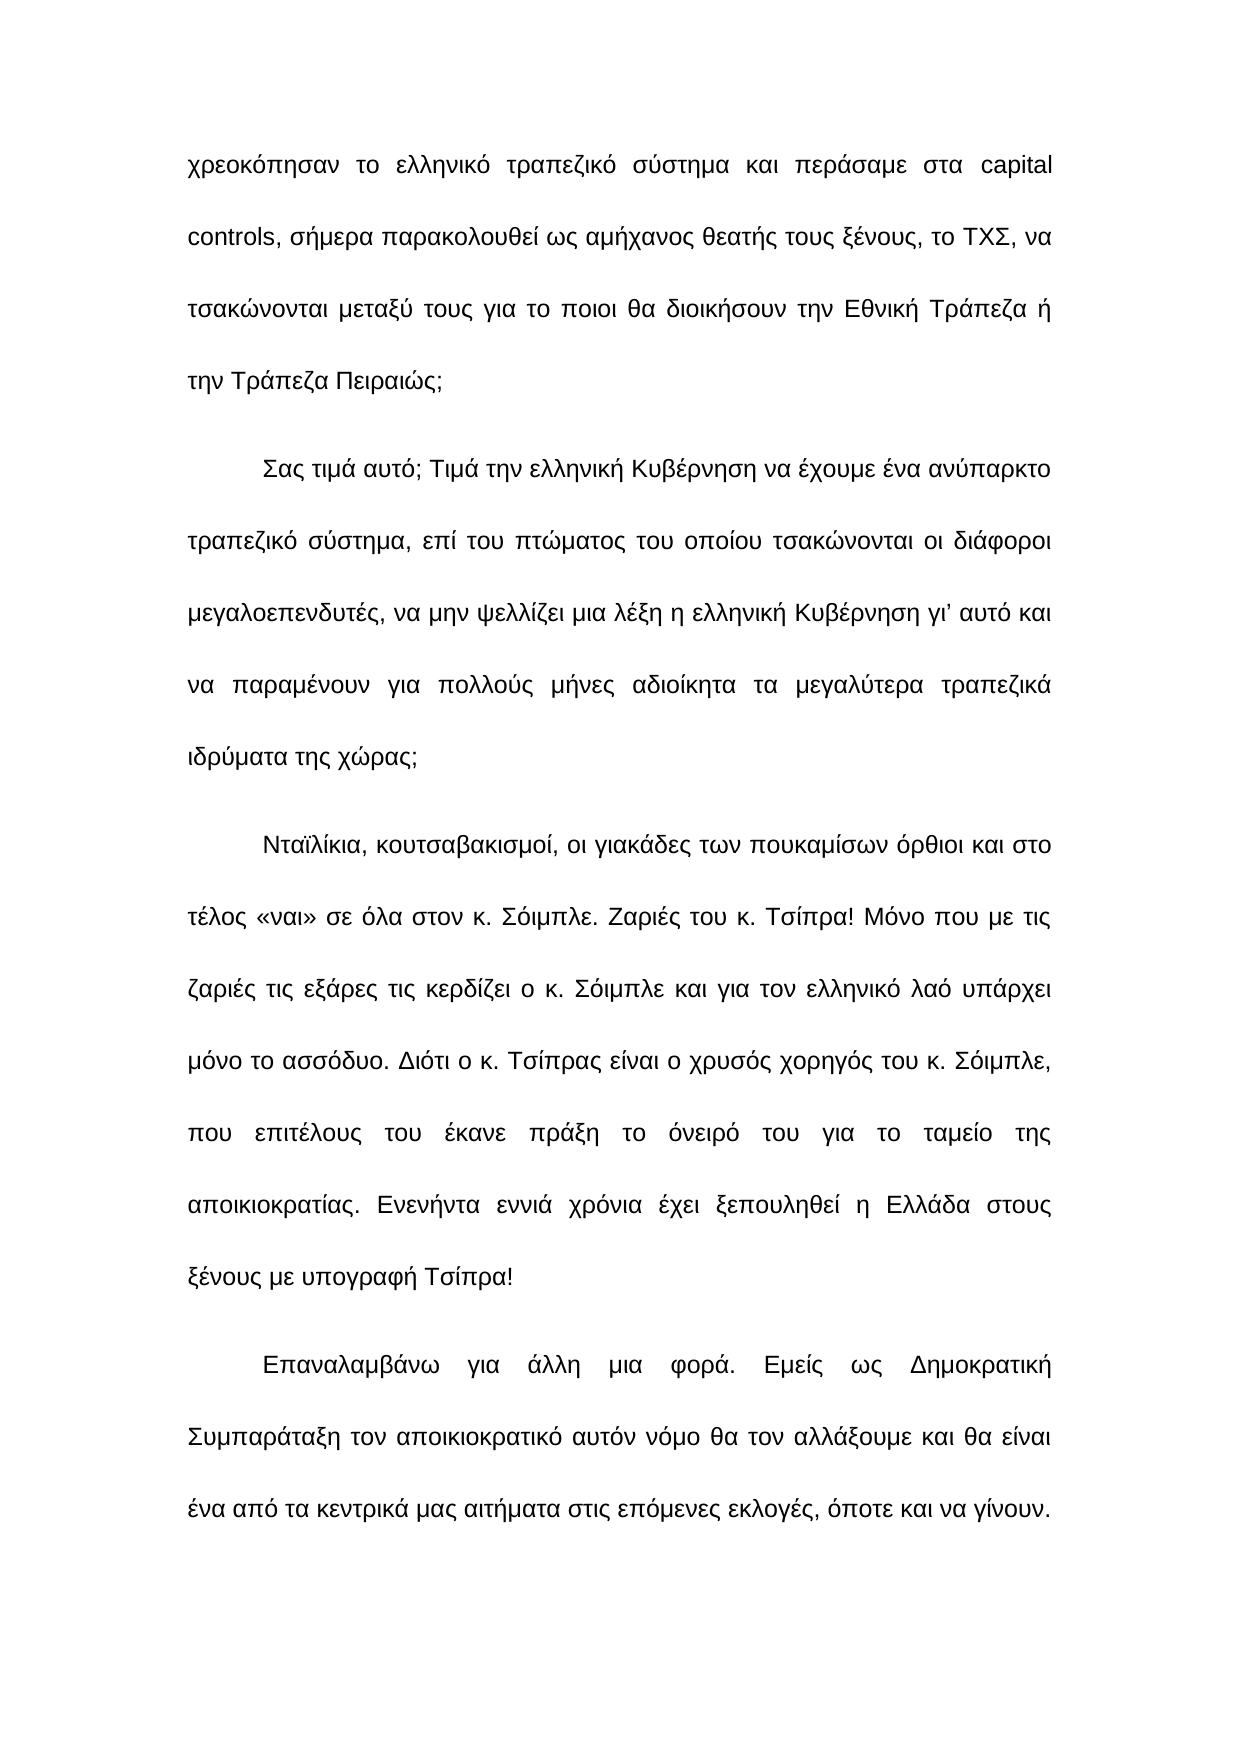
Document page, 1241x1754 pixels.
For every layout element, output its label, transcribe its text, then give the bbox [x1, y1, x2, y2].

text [187, 1350, 1053, 1522]
text Νταϊλίκια, κουτσαβακισμοί, οι γιακάδες των πουκαμίσων όρθιοι και στο τέλος «ναι» σε όλα στον κ. Σόιμπλε. Ζαριές του κ. Τσίπρα! Μόνο που με τις ζαριές τις εξάρες τις κερδίζει ο κ. Σόιμπλε και για τον ελληνικό λαό υπάρχει μόνο το ασσόδυο. Διότι ο κ. Τσίπρας είναι ο χρυσός χορηγός του κ. Σόιμπλε, που επιτέλους του έκανε πράξη το όνειρό του για το ταμείο της αποικιοκρατίας. Ενενήντα εννιά χρόνια έχει ξεπουληθεί η Ελλάδα στους ξένους με υπογραφή Τσίπρα! [187, 830, 1053, 1290]
text Σας τιμά αυτό; Τιμά την ελληνική Κυβέρνηση να έχουμε ένα ανύπαρκτο τραπεζικό σύστημα, επί του πτώματος του οποίου τσακώνονται οι διάφοροι μεγαλοεπενδυτές, να μην ψελλίζει μια λέξη η ελληνική Κυβέρνηση γι’ αυτό και να παραμένουν για πολλούς μήνες αδιοίκητα τα μεγαλύτερα τραπεζικά ιδρύματα της χώρας; [187, 454, 1053, 770]
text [187, 150, 1053, 394]
